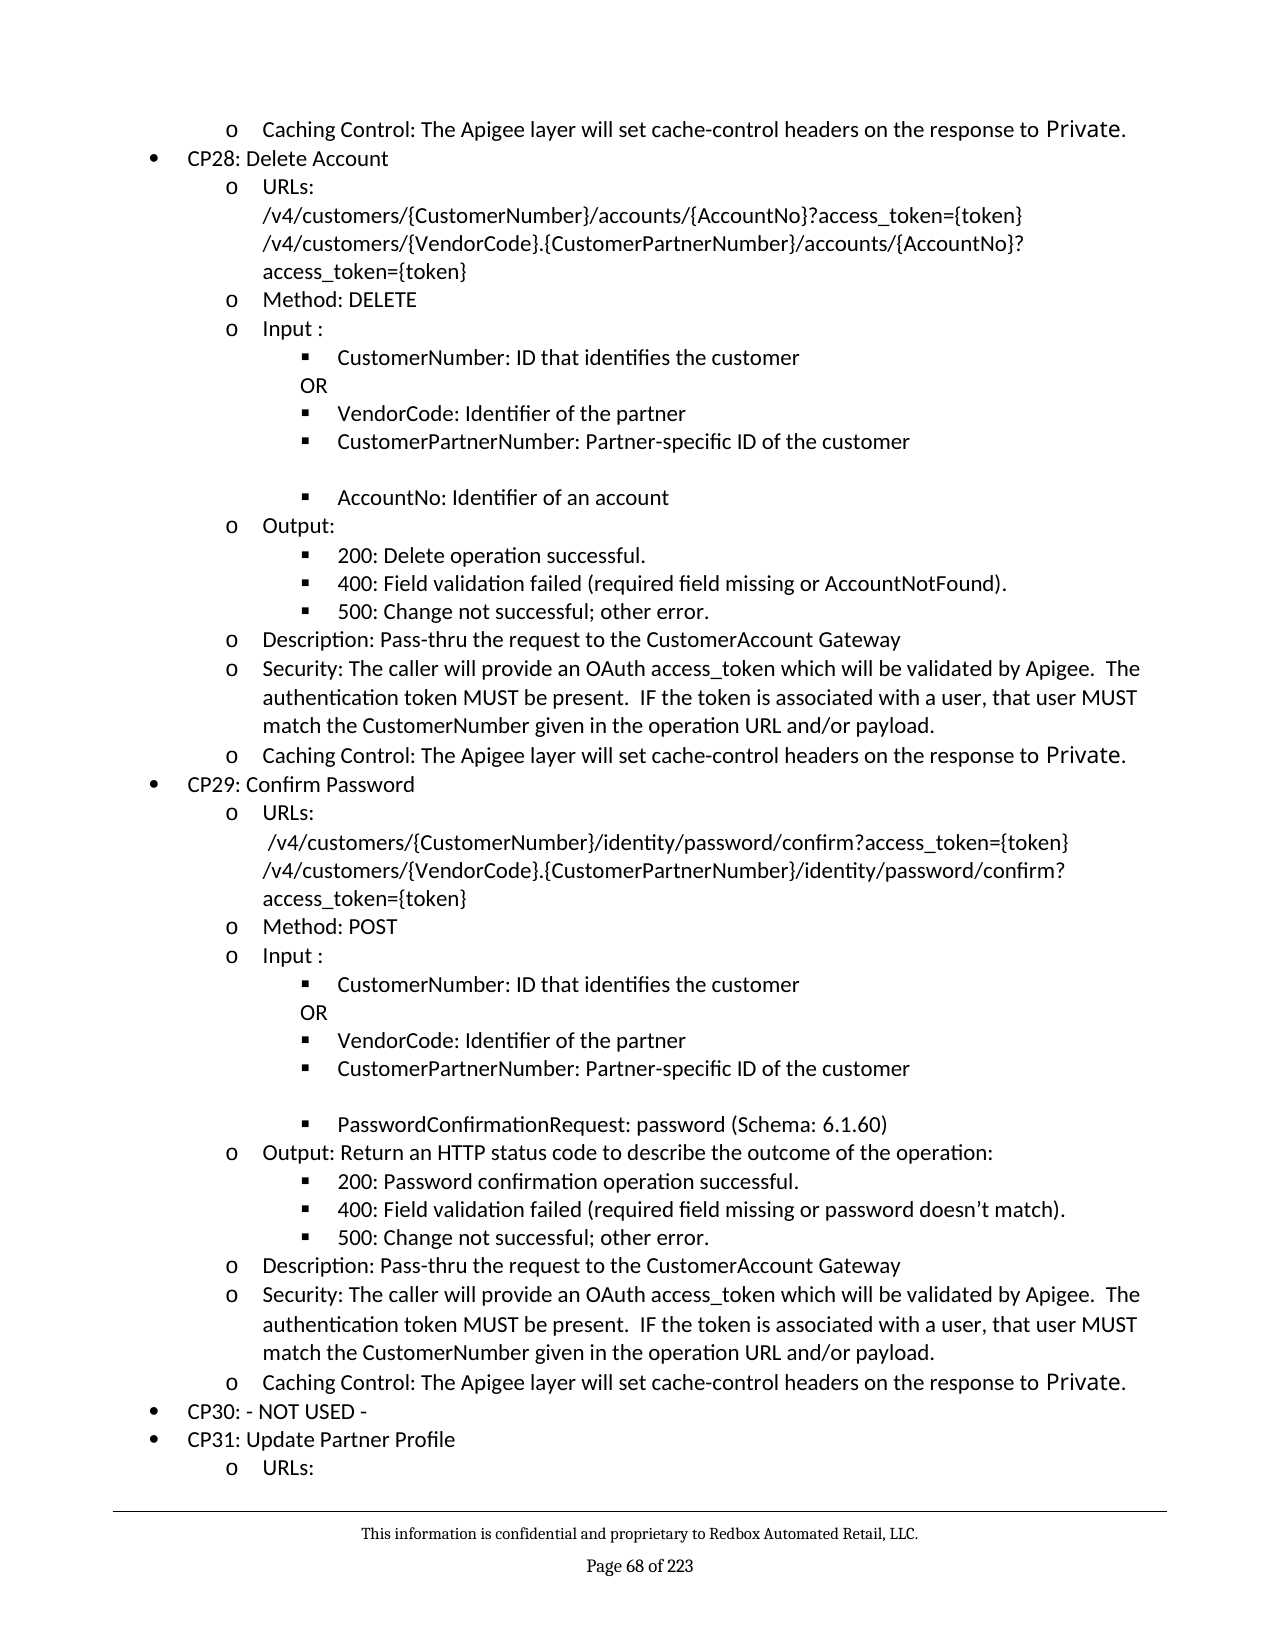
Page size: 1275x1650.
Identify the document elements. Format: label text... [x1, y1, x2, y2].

list 500: Change not successful; other error. [300, 1223, 1162, 1251]
list 200: Delete operation successful. [300, 541, 1162, 569]
list CustomerPartnerNumber: Partner-specific ID of the customer [300, 1054, 1162, 1082]
list VendorCode: Identifier of the partner [300, 399, 1162, 427]
list Method: DELETE [225, 285, 1162, 314]
list CustomerPartnerNumber: Partner-specific ID of the customer [300, 427, 1162, 456]
list PasswordConfirmationRequest: password (Schema: 6.1.60) [300, 1110, 1162, 1138]
list Description: Pass-thru the request to the CustomerAccount Gateway [225, 625, 1162, 654]
list VendorCode: Identifier of the partner [300, 1026, 1162, 1054]
list AccountNo: Identifier of an account [300, 483, 1162, 512]
list /v4/customers/{CustomerNumber}/accounts/{AccountNo}?access_token={token} [262, 201, 1162, 229]
list 200: Password confirmation operation successful. [300, 1167, 1162, 1195]
list Method: POST [225, 912, 1162, 941]
text OR [300, 371, 1162, 399]
list CustomerNumber: ID that identifies the customer [300, 343, 1162, 371]
list URLs: [225, 798, 1162, 828]
text OR [300, 998, 1162, 1026]
list CustomerNumber: ID that identifies the customer [300, 970, 1162, 998]
list 400: Field validation failed (required field missing or password doesn’t match). [300, 1195, 1162, 1223]
list 400: Field validation failed (required field missing or AccountNotFound). [300, 569, 1162, 597]
list Description: Pass-thru the request to the CustomerAccount Gateway [225, 1251, 1162, 1281]
list Input : [225, 314, 1162, 343]
list CP29: Confirm Password [150, 771, 1162, 798]
list Caching Control: The Apigee layer will set cache-control headers on the response to Private. [225, 739, 1162, 771]
list Output: [225, 512, 1162, 541]
list 500: Change not successful; other error. [300, 597, 1162, 625]
list CP28: Delete Account [150, 144, 1162, 172]
list CP30: - NOT USED - [150, 1397, 1162, 1425]
text /v4/customers/{VendorCode}.{CustomerPartnerNumber}/accounts/{AccountNo}?access_token={token} [262, 229, 1162, 285]
list Output: Return an HTTP status code to describe the outcome of the operation: [225, 1138, 1162, 1167]
list URLs: [225, 1453, 1162, 1482]
list URLs: [225, 172, 1162, 201]
list Caching Control: The Apigee layer will set cache-control headers on the response to Private. [225, 1366, 1162, 1397]
list CP31: Update Partner Profile [150, 1425, 1162, 1453]
list Caching Control: The Apigee layer will set cache-control headers on the response to Private. [225, 112, 1162, 144]
text /v4/customers/{VendorCode}.{CustomerPartnerNumber}/identity/password/confirm?access_token={token} [262, 856, 1162, 912]
list Input : [225, 941, 1162, 970]
list Security: The caller will provide an OAuth access_token which will be validated by Apigee. The authentication token MUST be present. IF the token is associated with a user, that user MUST match the CustomerNumber given in the operation URL and/or payload. [225, 1281, 1162, 1366]
text /v4/customers/{CustomerNumber}/identity/password/confirm?access_token={token} [262, 828, 1162, 856]
list Security: The caller will provide an OAuth access_token which will be validated by Apigee. The authentication token MUST be present. IF the token is associated with a user, that user MUST match the CustomerNumber given in the operation URL and/or payload. [225, 654, 1162, 739]
